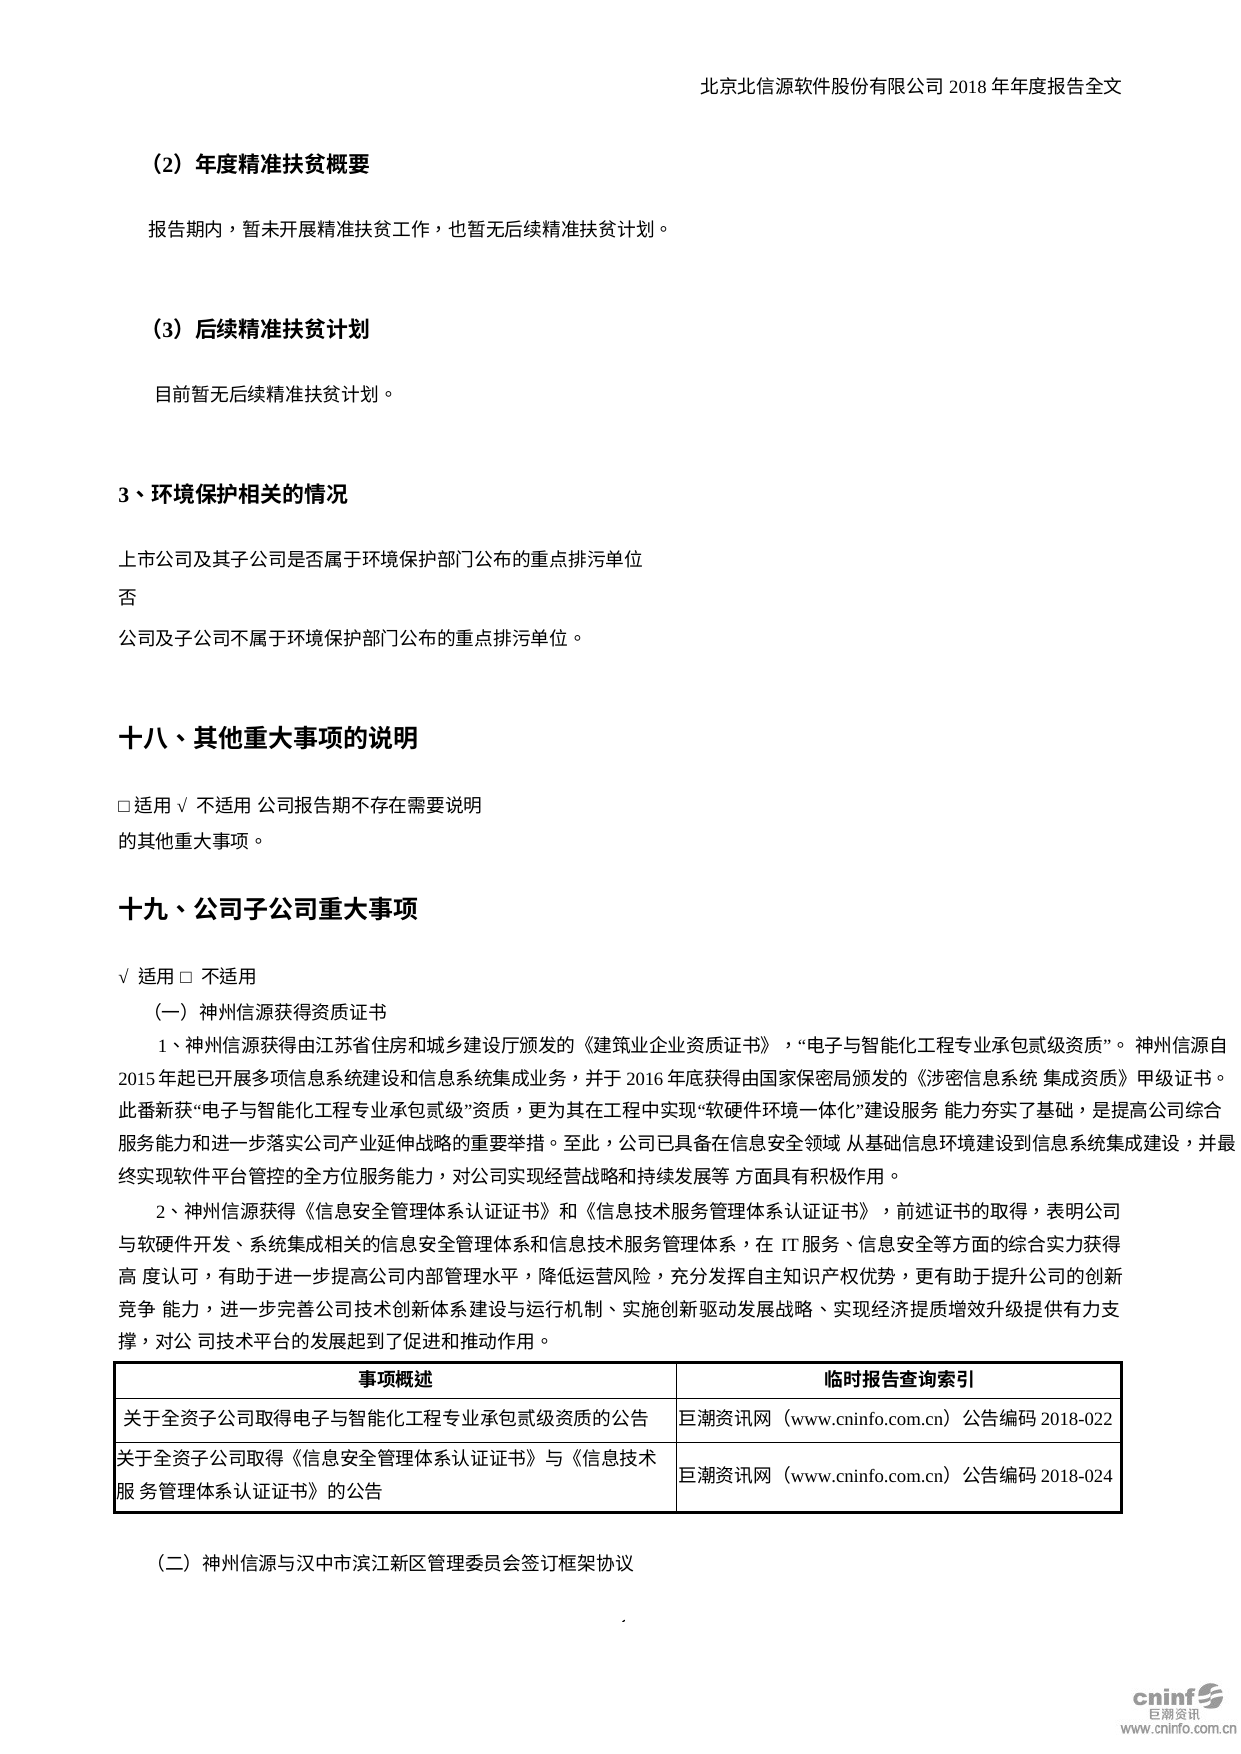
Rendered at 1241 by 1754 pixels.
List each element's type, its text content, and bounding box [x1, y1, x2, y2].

text 公司及子公司不属于环境保护部门公布的重点排污单位。 [118, 626, 1240, 651]
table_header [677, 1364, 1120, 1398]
text （二）神州信源与汉中市滨江新区管理委员会签订框架协议 [146, 1550, 1240, 1576]
subtitle （3）后续精准扶贫计划 [140, 314, 1240, 344]
text 上市公司及其子公司是否属于环境保护部门公布的重点排污单位 否 [118, 546, 645, 610]
picture [1115, 1680, 1240, 1737]
text 报告期内，暂未开展精准扶贫工作，也暂无后续精准扶贫计划。 [148, 217, 1240, 242]
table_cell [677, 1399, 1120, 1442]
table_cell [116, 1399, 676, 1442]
subtitle 十八、其他重大事项的说明 [118, 721, 1240, 754]
text √ 适用 □ 不适用 [118, 963, 1240, 988]
subtitle （2）年度精准扶贫概要 [140, 149, 1240, 179]
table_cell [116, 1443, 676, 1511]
text 1、神州信源获得由江苏省住房和城乡建设厅颁发的《建筑业企业资质证书》，“电子与智能化工程专业承包贰级资质”。 神州信源自2015年起已开展多项信息系统建设和信息系统集成业务，并于2016年底获得由国家保密局颁发的《涉密信息系统 集成资质》甲级证书。此番新获“电子与智能化工程专业承包贰级”资质，更为其在工程中实现“软硬件环境一体化”建设服务 能力夯实了基础，是提高公司综合服务能力和进一步落实公司产业延伸战略的重要举措。至此，公司已具备在信息安全领域 从基础信息环境建设到信息系统集成建设，并最终实现软件平台管控的全方位服务能力，对公司实现经营战略和持续发展等 方面具有积极作用。 [118, 1032, 1240, 1188]
text 目前暂无后续精准扶贫计划。 [154, 381, 1240, 407]
text （一）神州信源获得资质证书 [141, 999, 389, 1024]
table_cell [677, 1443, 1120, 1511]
text □ 适用 √ 不适用 公司报告期不存在需要说明的其他重大事项。 [118, 792, 495, 853]
subtitle 十九、公司子公司重大事项 [118, 891, 1240, 925]
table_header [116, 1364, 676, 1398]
subtitle 3、环境保护相关的情况 [118, 479, 1240, 509]
text 2、神州信源获得《信息安全管理体系认证证书》和《信息技术服务管理体系认证证书》，前述证书的取得，表明公司 与软硬件开发、系统集成相关的信息安全管理体系和信息技术服务管理体系，在IT服务、信息安全等方面的综合实力获得高 度认可，有助于进一步提高公司内部管理水平，降低运营风险，充分发挥自主知识产权优势，更有助于提升公司的创新竞争 能力，进一步完善公司技术创新体系建设与运行机制、实施创新驱动发展战略、实现经济提质增效升级提供有力支撑，对公 司技术平台的发展起到了促进和推动作用。 [118, 1198, 1123, 1354]
